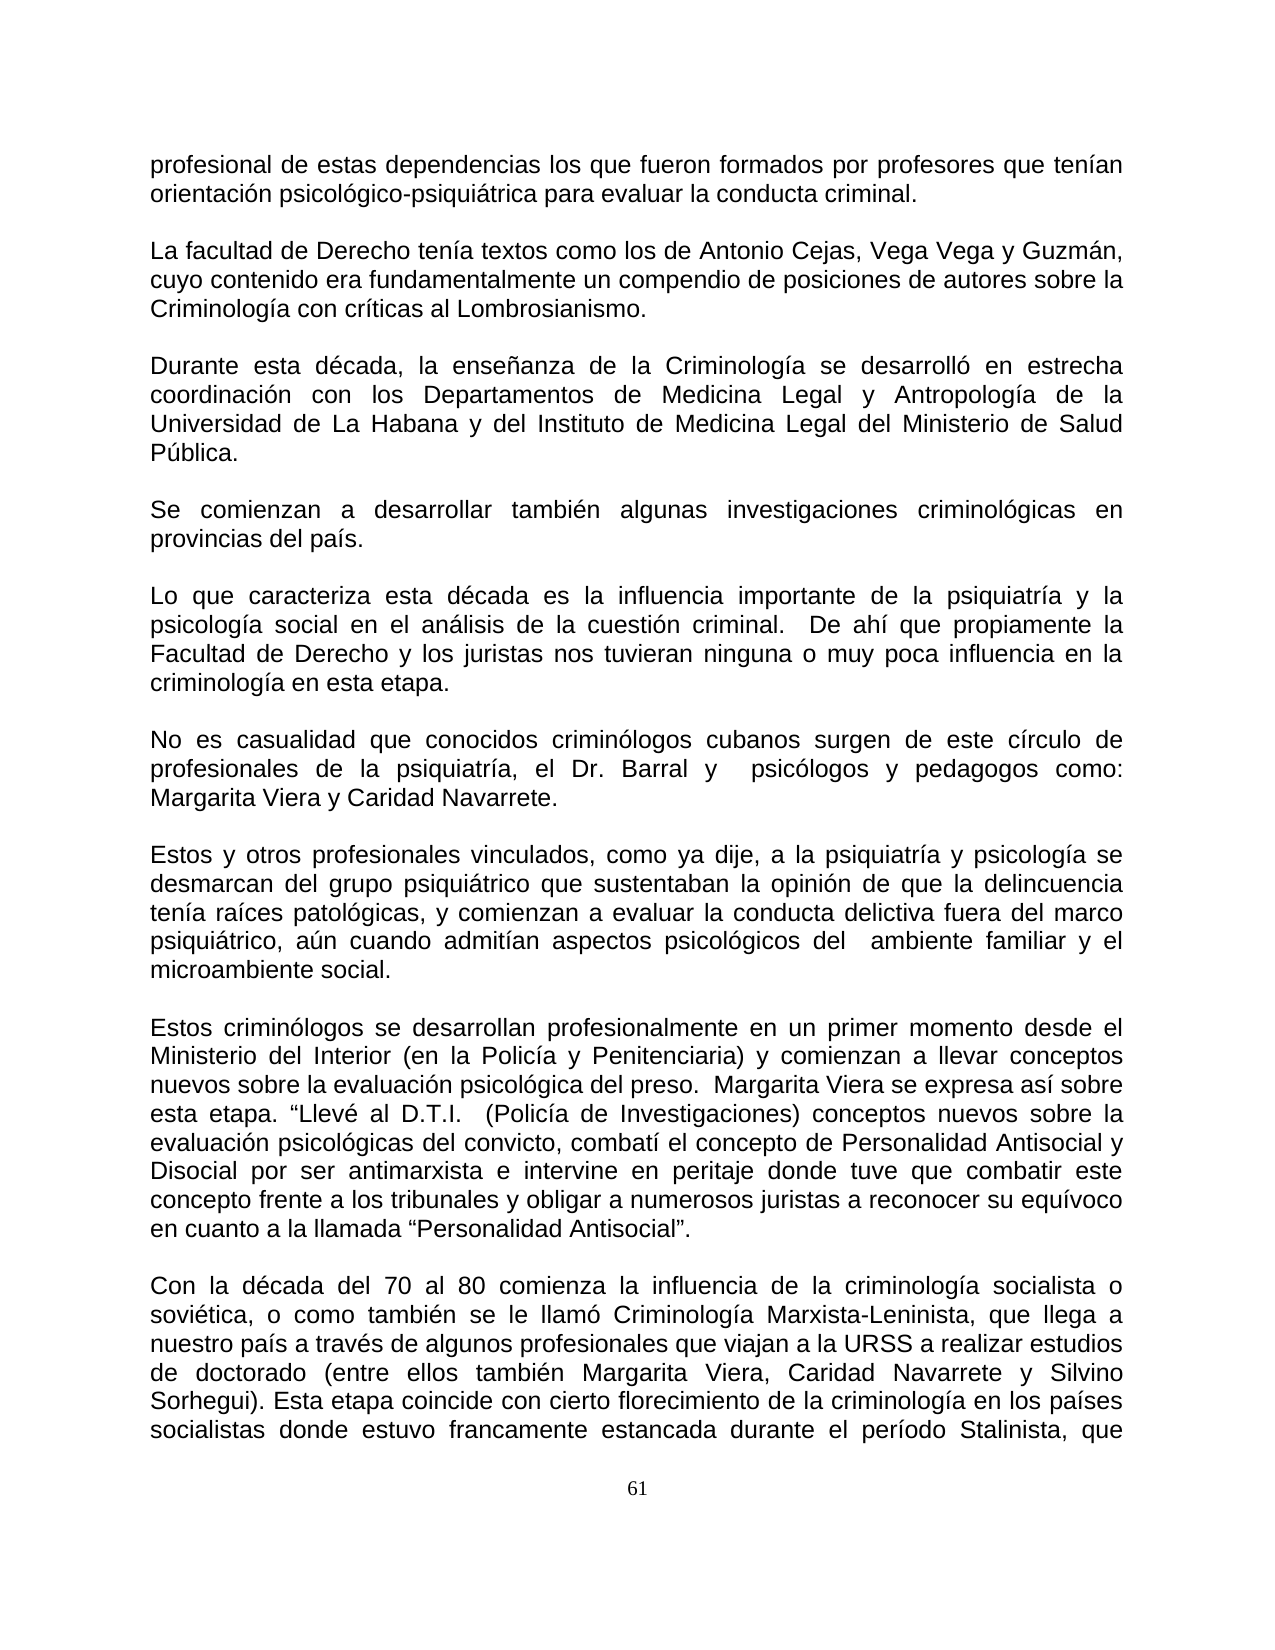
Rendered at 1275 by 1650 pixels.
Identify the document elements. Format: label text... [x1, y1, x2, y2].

text La facultad de Derecho tenía textos como los de Antonio Cejas, Vega Vega y Guzmán, cuyo contenido era fundamentalmente un compendio de posiciones de autores sobre la Criminología con críticas al Lombrosianismo. [150, 236, 1125, 322]
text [150, 150, 1125, 207]
text Se comienzan a desarrollar también algunas investigaciones criminológicas en provincias del país. [150, 495, 1125, 552]
text Estos criminólogos se desarrollan profesionalmente en un primer momento desde el Ministerio del Interior (en la Policía y Penitenciaria) y comienzan a llevar conceptos nuevos sobre la evaluación psicológica del preso. Margarita Viera se expresa así sobre esta etapa. “Llevé al D.T.I. (Policía de Investigaciones) conceptos nuevos sobre la evaluación psicológicas del convicto, combatí el concepto de Personalidad Antisocial y Disocial por ser antimarxista e intervine en peritaje donde tuve que combatir este concepto frente a los tribunales y obligar a numerosos juristas a reconocer su equívoco en cuanto a la llamada “Personalidad Antisocial”. [150, 1012, 1125, 1242]
text Estos y otros profesionales vinculados, como ya dije, a la psiquiatría y psicología se desmarcan del grupo psiquiátrico que sustentaban la opinión de que la delincuencia tenía raíces patológicas, y comienzan a evaluar la conducta delictiva fuera del marco psiquiátrico, aún cuando admitían aspectos psicológicos del ambiente familiar y el microambiente social. [150, 840, 1125, 984]
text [150, 1271, 1125, 1444]
text Lo que caracteriza esta década es la influencia importante de la psiquiatría y la psicología social en el análisis de la cuestión criminal. De ahí que propiamente la Facultad de Derecho y los juristas nos tuvieran ninguna o muy poca influencia en la criminología en esta etapa. [150, 581, 1125, 696]
text Durante esta década, la enseñanza de la Criminología se desarrolló en estrecha coordinación con los Departamentos de Medicina Legal y Antropología de la Universidad de La Habana y del Instituto de Medicina Legal del Ministerio de Salud Pública. [150, 351, 1125, 466]
text No es casualidad que conocidos criminólogos cubanos surgen de este círculo de profesionales de la psiquiatría, el Dr. Barral y psicólogos y pedagogos como: Margarita Viera y Caridad Navarrete. [150, 725, 1125, 811]
